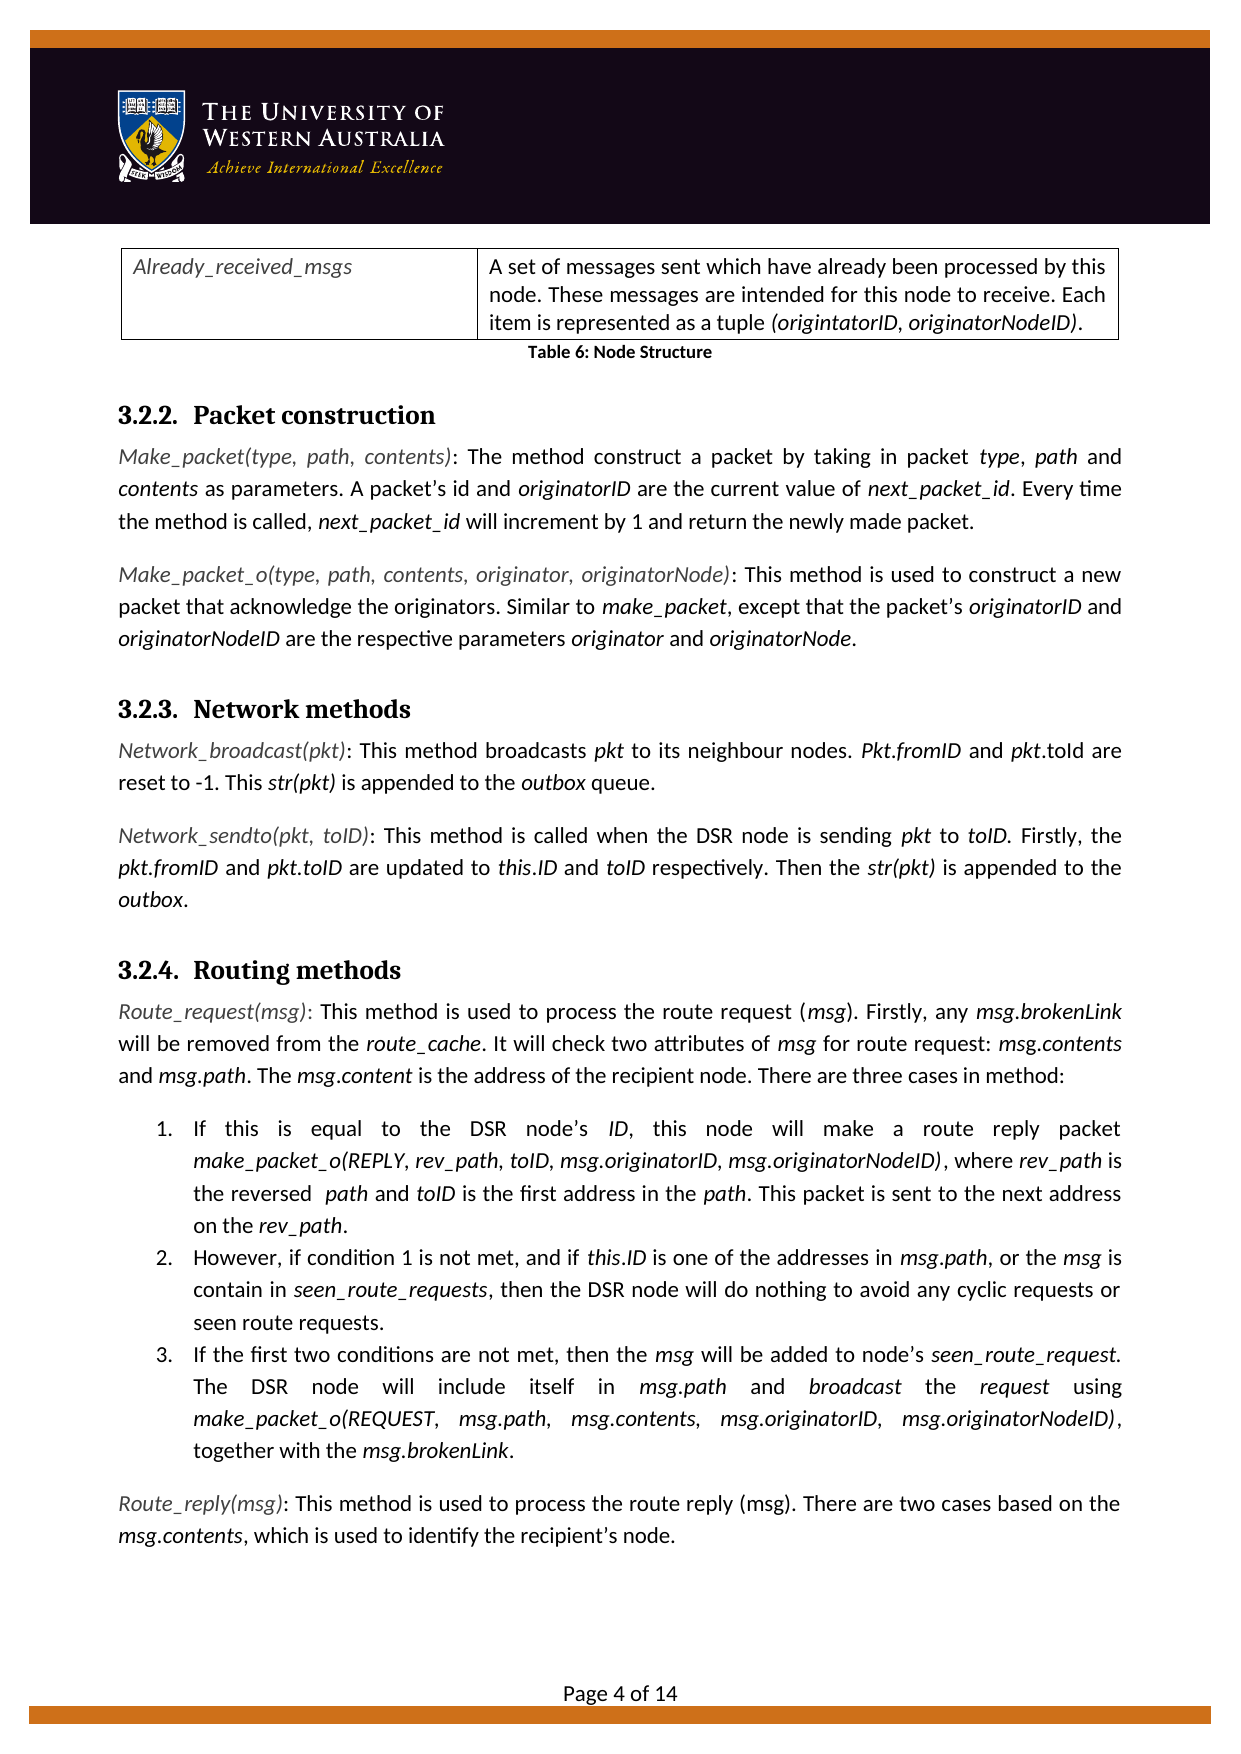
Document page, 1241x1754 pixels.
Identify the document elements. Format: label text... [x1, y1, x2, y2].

subtitle Packet construction [118, 400, 1122, 432]
list If this is equal to the DSR node’s ID, this node will make a route reply packet make_packet_o(REPLY, rev_path, toID, msg.originatorID, msg.originatorNodeID), where rev_path is the reversed path and toID is the first address in the path. This packet is sent to the next address on the rev_path. [156, 1114, 1122, 1239]
text Network_broadcast(pkt): This method broadcasts pkt to its neighbour nodes. Pkt.fromID and pkt.toId are reset to -1. This str(pkt) is appended to the outbox queue. [118, 736, 1122, 796]
text Route_reply(msg): This method is used to process the route reply (msg). There are two cases based on the msg.contents, which is used to identify the recipient’s node. [118, 1489, 1122, 1549]
text Network_sendto(pkt, toID): This method is called when the DSR node is sending pkt to toID. Firstly, the pkt.fromID and pkt.toID are updated to this.ID and toID respectively. Then the str(pkt) is appended to the outbox. [118, 821, 1122, 913]
text Make_packet(type, path, contents): The method construct a packet by taking in packet type, path and contents as parameters. A packet’s id and originatorID are the current value of next_packet_id. Every time the method is called, next_packet_id will increment by 1 and return the newly made packet. [118, 442, 1122, 535]
table_cell Already_received_msgs [122, 249, 477, 339]
table_cell A set of messages sent which have already been processed by this node. These messages are intended for this node to receive. Each item is represented as a tuple (origintatorID, originatorNodeID). [478, 249, 1118, 339]
text Route_request(msg): This method is used to process the route request (msg). Firstly, any msg.brokenLink will be removed from the route_cache. It will check two attributes of msg for route request: msg.contents and msg.path. The msg.content is the address of the recipient node. There are three cases in method: [118, 997, 1122, 1089]
subtitle Routing methods [118, 955, 1122, 986]
subtitle Network methods [118, 694, 1122, 725]
list If the first two conditions are not met, then the msg will be added to node’s seen_route_request. The DSR node will include itself in msg.path and broadcast the request using make_packet_o(REQUEST, msg.path, msg.contents, msg.originatorID, msg.originatorNodeID), together with the msg.brokenLink. [156, 1340, 1122, 1464]
list However, if condition 1 is not met, and if this.ID is one of the addresses in msg.path, or the msg is contain in seen_route_requests, then the DSR node will do nothing to avoid any cyclic requests or seen route requests. [156, 1243, 1122, 1336]
text Make_packet_o(type, path, contents, originator, originatorNode): This method is used to construct a new packet that acknowledge the originators. Similar to make_packet, except that the packet’s originatorID and originatorNodeID are the respective parameters originator and originatorNode. [118, 560, 1122, 652]
